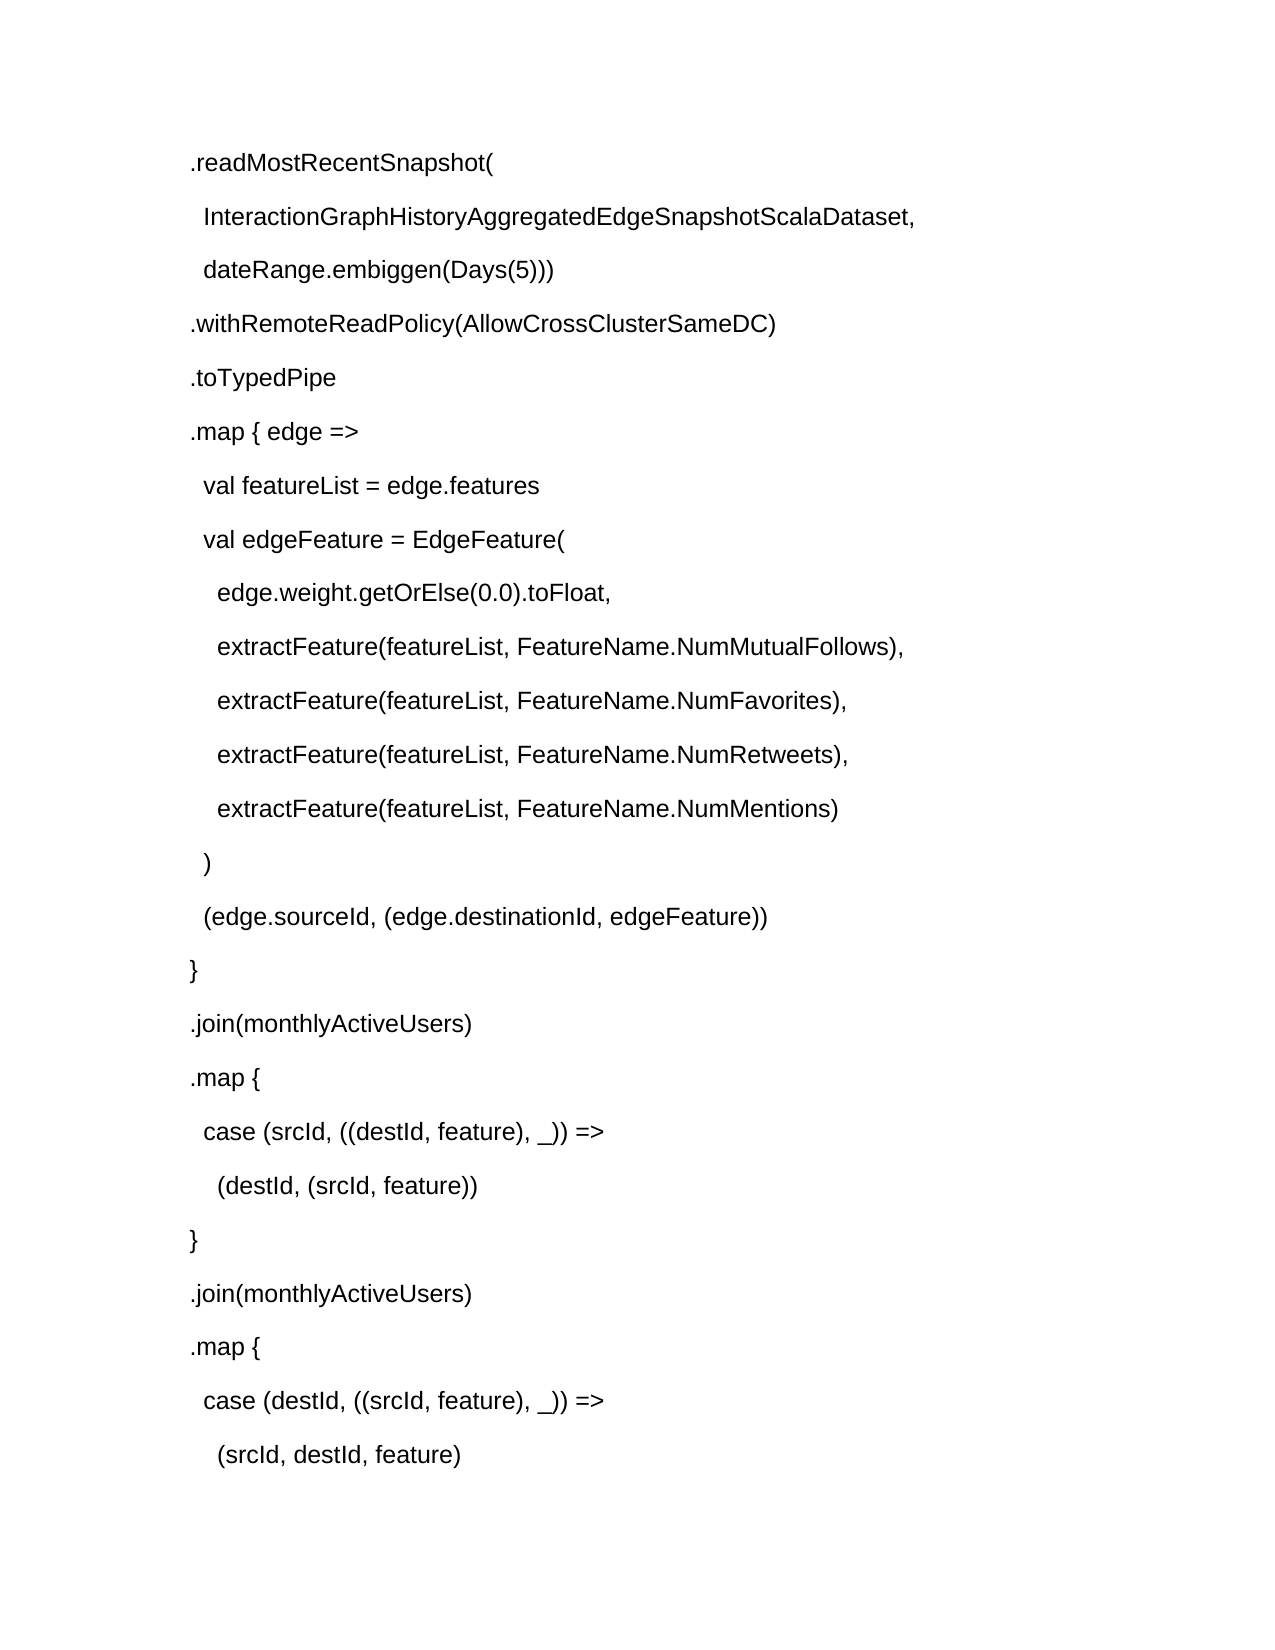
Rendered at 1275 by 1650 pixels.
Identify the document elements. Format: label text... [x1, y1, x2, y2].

text edge.weight.getOrElse(0.0).toFloat, [148, 578, 1127, 607]
text extractFeature(featureList, FeatureName.NumRetweets), [148, 740, 1127, 769]
text (srcId, destId, feature) [148, 1440, 1127, 1469]
text ) [148, 848, 1127, 876]
text (destId, (srcId, feature)) [148, 1171, 1127, 1199]
text val featureList = edge.features [148, 471, 1127, 499]
text } [148, 955, 1127, 984]
text InteractionGraphHistoryAggregatedEdgeSnapshotScalaDataset, [148, 201, 1127, 230]
text } [148, 1225, 1127, 1253]
text .join(monthlyActiveUsers) [148, 1278, 1127, 1307]
text dateRange.embiggen(Days(5))) [148, 255, 1127, 284]
text case (destId, ((srcId, feature), _)) => [148, 1386, 1127, 1415]
text .map { edge => [148, 417, 1127, 446]
text (edge.sourceId, (edge.destinationId, edgeFeature)) [148, 902, 1127, 930]
text .map { [148, 1063, 1127, 1092]
text extractFeature(featureList, FeatureName.NumMutualFollows), [148, 632, 1127, 661]
text .readMostRecentSnapshot( [148, 148, 1127, 176]
text extractFeature(featureList, FeatureName.NumMentions) [148, 794, 1127, 823]
text .join(monthlyActiveUsers) [148, 1009, 1127, 1038]
text .map { [148, 1332, 1127, 1361]
text .withRemoteReadPolicy(AllowCrossClusterSameDC) [148, 309, 1127, 338]
text .toTypedPipe [148, 363, 1127, 392]
text extractFeature(featureList, FeatureName.NumFavorites), [148, 686, 1127, 715]
text val edgeFeature = EdgeFeature( [148, 524, 1127, 553]
text case (srcId, ((destId, feature), _)) => [148, 1117, 1127, 1146]
